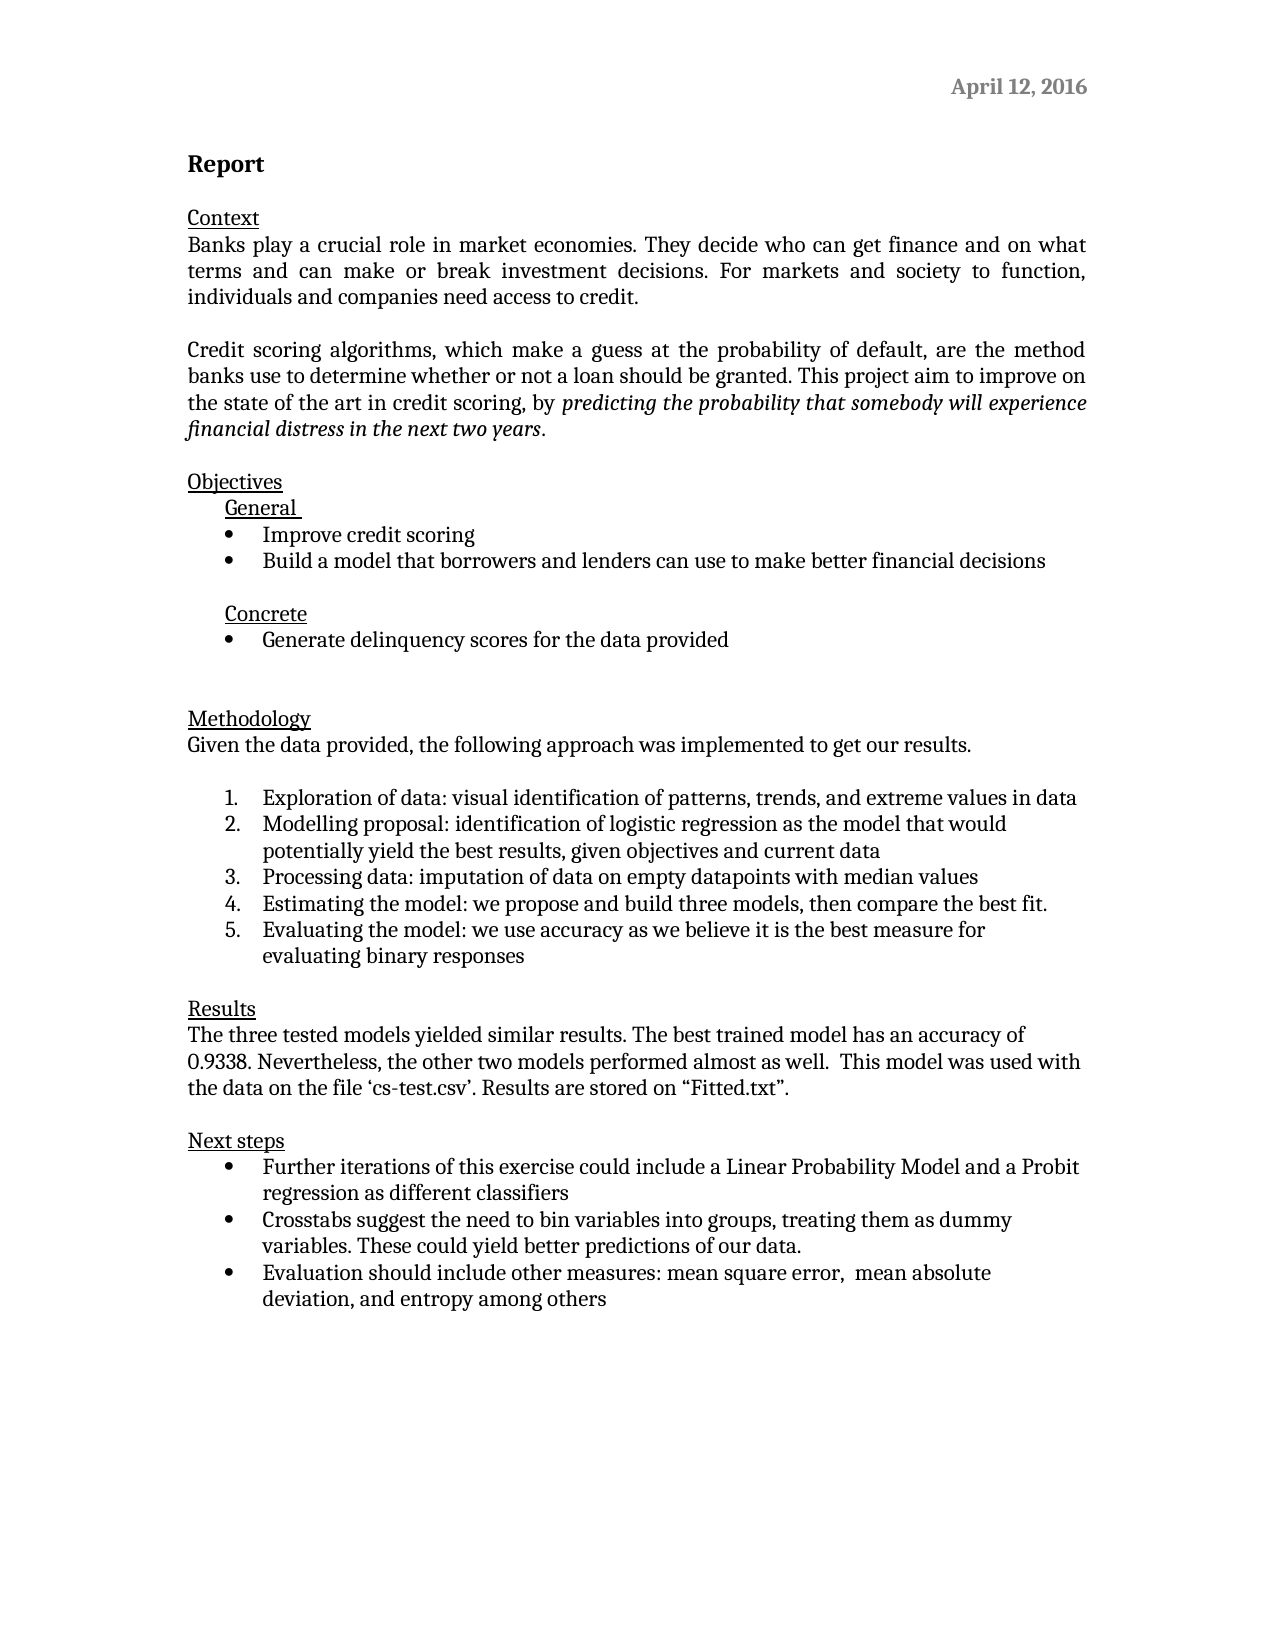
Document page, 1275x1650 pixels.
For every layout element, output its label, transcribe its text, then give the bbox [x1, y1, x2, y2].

list Evaluating the model: we use accuracy as we believe it is the best measure for evaluating binary responses [225, 917, 1087, 969]
list Exploration of data: visual identification of patterns, trends, and extreme values in data [225, 785, 1087, 811]
list Processing data: imputation of data on empty datapoints with median values [225, 864, 1087, 890]
text Report [187, 150, 1087, 179]
text Credit scoring algorithms, which make a guess at the probability of default, are the method banks use to determine whether or not a loan should be granted. This project aim to improve on the state of the art in credit scoring, by predicting the probability that somebody will experience financial distress in the next two years. [187, 337, 1087, 442]
text Results [187, 996, 1087, 1022]
list Improve credit scoring [225, 521, 1087, 548]
list Further iterations of this exercise could include a Linear Probability Model and a Probit regression as different classifiers [225, 1154, 1087, 1207]
list Crosstabs suggest the need to bin variables into groups, treating them as dummy variables. These could yield better predictions of our data. [225, 1207, 1087, 1259]
text Next steps [187, 1127, 1087, 1154]
list Generate delinquency scores for the data provided [225, 627, 1087, 653]
text Objectives [187, 469, 1087, 495]
text Concrete [187, 600, 1087, 627]
text Given the data provided, the following approach was implemented to get our results. [187, 732, 1087, 758]
list Estimating the model: we propose and build three models, then compare the best fit. [225, 890, 1087, 917]
text Banks play a crucial role in market economies. They decide who can get finance and on what terms and can make or break investment decisions. For markets and society to function, individuals and companies need access to credit. [187, 231, 1087, 311]
list Build a model that borrowers and lenders can use to make better financial decisions [225, 548, 1087, 574]
text General [187, 495, 1087, 521]
list Evaluation should include other measures: mean square error, mean absolute deviation, and entropy among others [225, 1259, 1087, 1312]
list Modelling proposal: identification of logistic regression as the model that would potentially yield the best results, given objectives and current data [225, 811, 1087, 864]
text Context [187, 205, 1087, 231]
text Methodology [187, 706, 1087, 732]
text The three tested models yielded similar results. The best trained model has an accuracy of 0.9338. Nevertheless, the other two models performed almost as well. This model was used with the data on the file ‘cs-test.csv’. Results are stored on “Fitted.txt”. [187, 1022, 1087, 1101]
